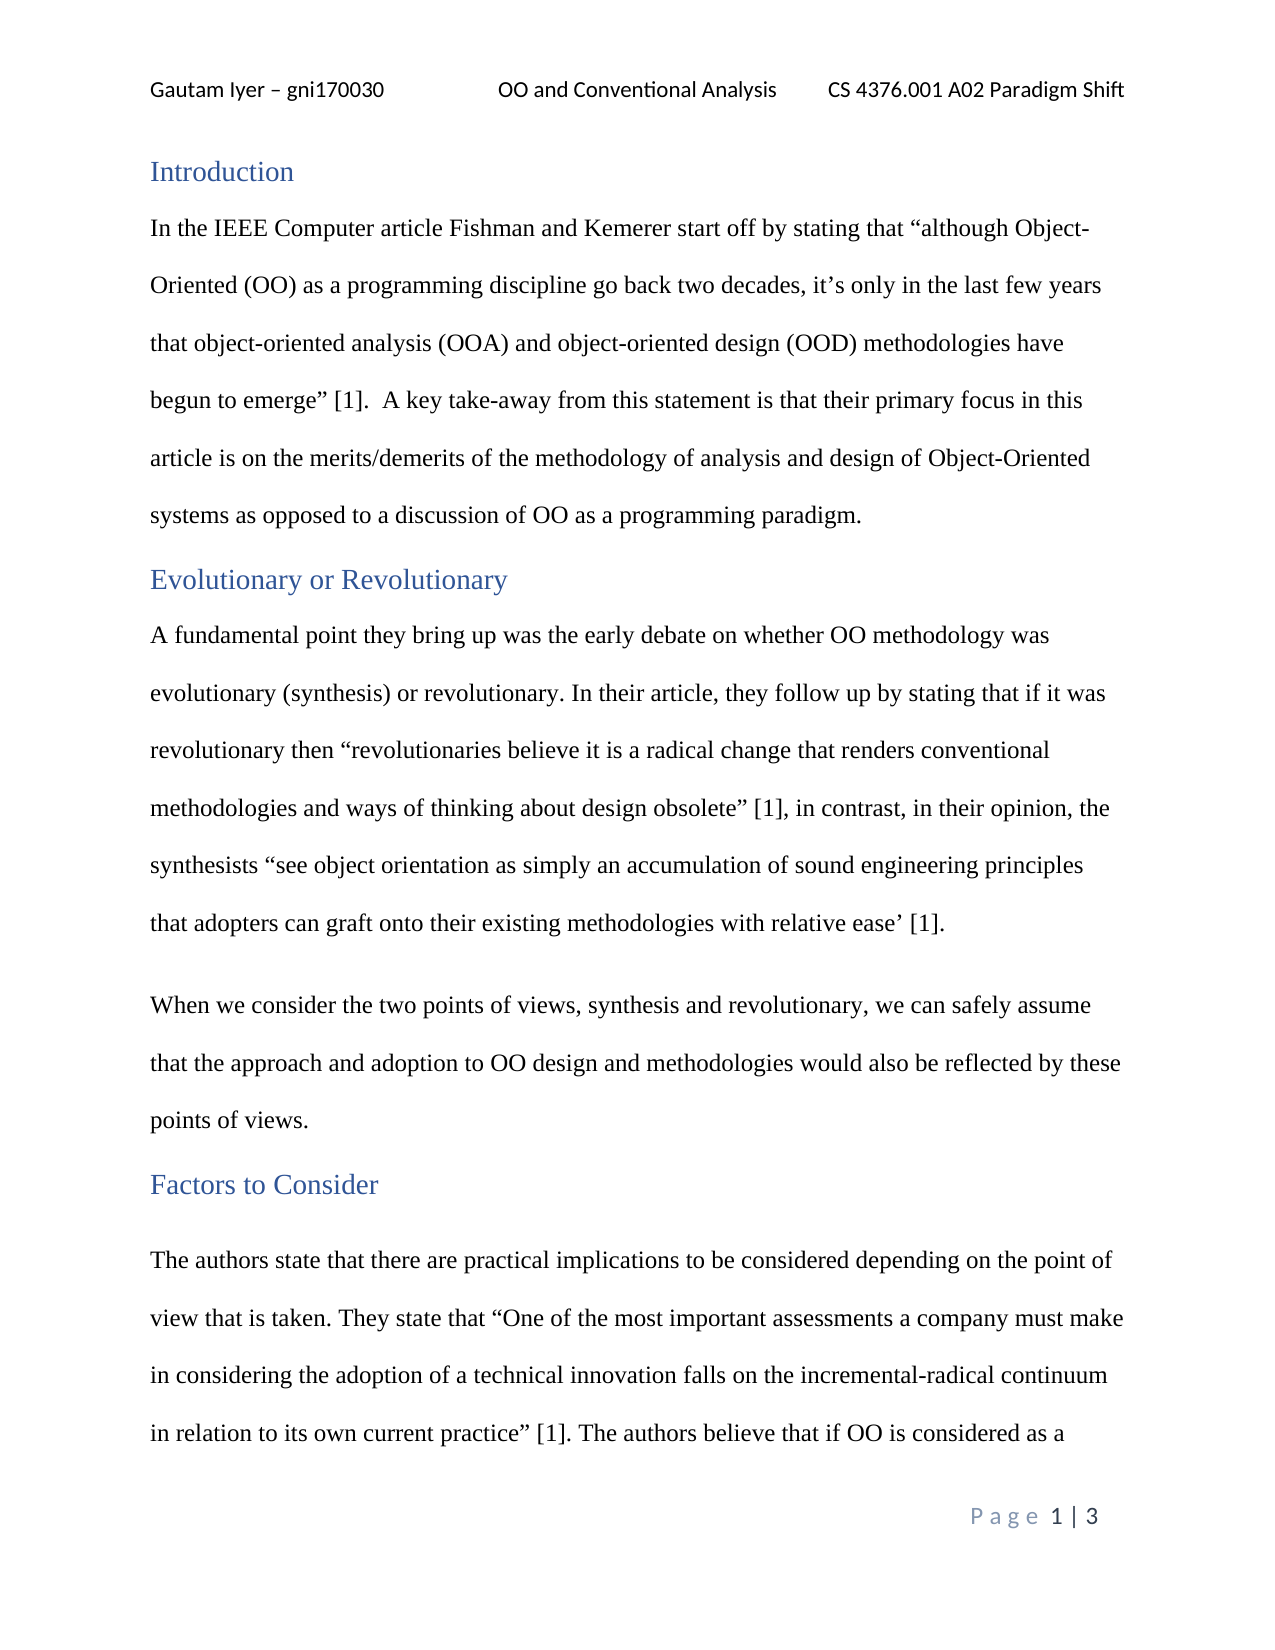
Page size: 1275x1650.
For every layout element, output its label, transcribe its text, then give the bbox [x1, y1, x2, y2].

subtitle Evolutionary or Revolutionary [150, 562, 1125, 595]
text In the IEEE Computer article Fishman and Kemerer start off by stating that “although Object-Oriented (OO) as a programming discipline go back two decades, it’s only in the last few years that object-oriented analysis (OOA) and object-oriented design (OOD) methodologies have begun to emerge” [1]. A key take-away from this statement is that their primary focus in this article is on the merits/demerits of the methodology of analysis and design of Object-Oriented systems as opposed to a discussion of OO as a programming paradigm. [150, 213, 1125, 529]
text A fundamental point they bring up was the early debate on whether OO methodology was evolutionary (synthesis) or revolutionary. In their article, they follow up by stating that if it was revolutionary then “revolutionaries believe it is a radical change that renders conventional methodologies and ways of thinking about design obsolete” [1], in contrast, in their opinion, the synthesists “see object orientation as simply an accumulation of sound engineering principles that adopters can graft onto their existing methodologies with relative ease’ [1]. [150, 620, 1125, 937]
text When we consider the two points of views, synthesis and revolutionary, we can safely assume that the approach and adoption to OO design and methodologies would also be reflected by these points of views. [150, 990, 1125, 1134]
subtitle Factors to Consider [150, 1167, 1125, 1201]
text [150, 1245, 1125, 1447]
subtitle Introduction [150, 154, 1125, 188]
